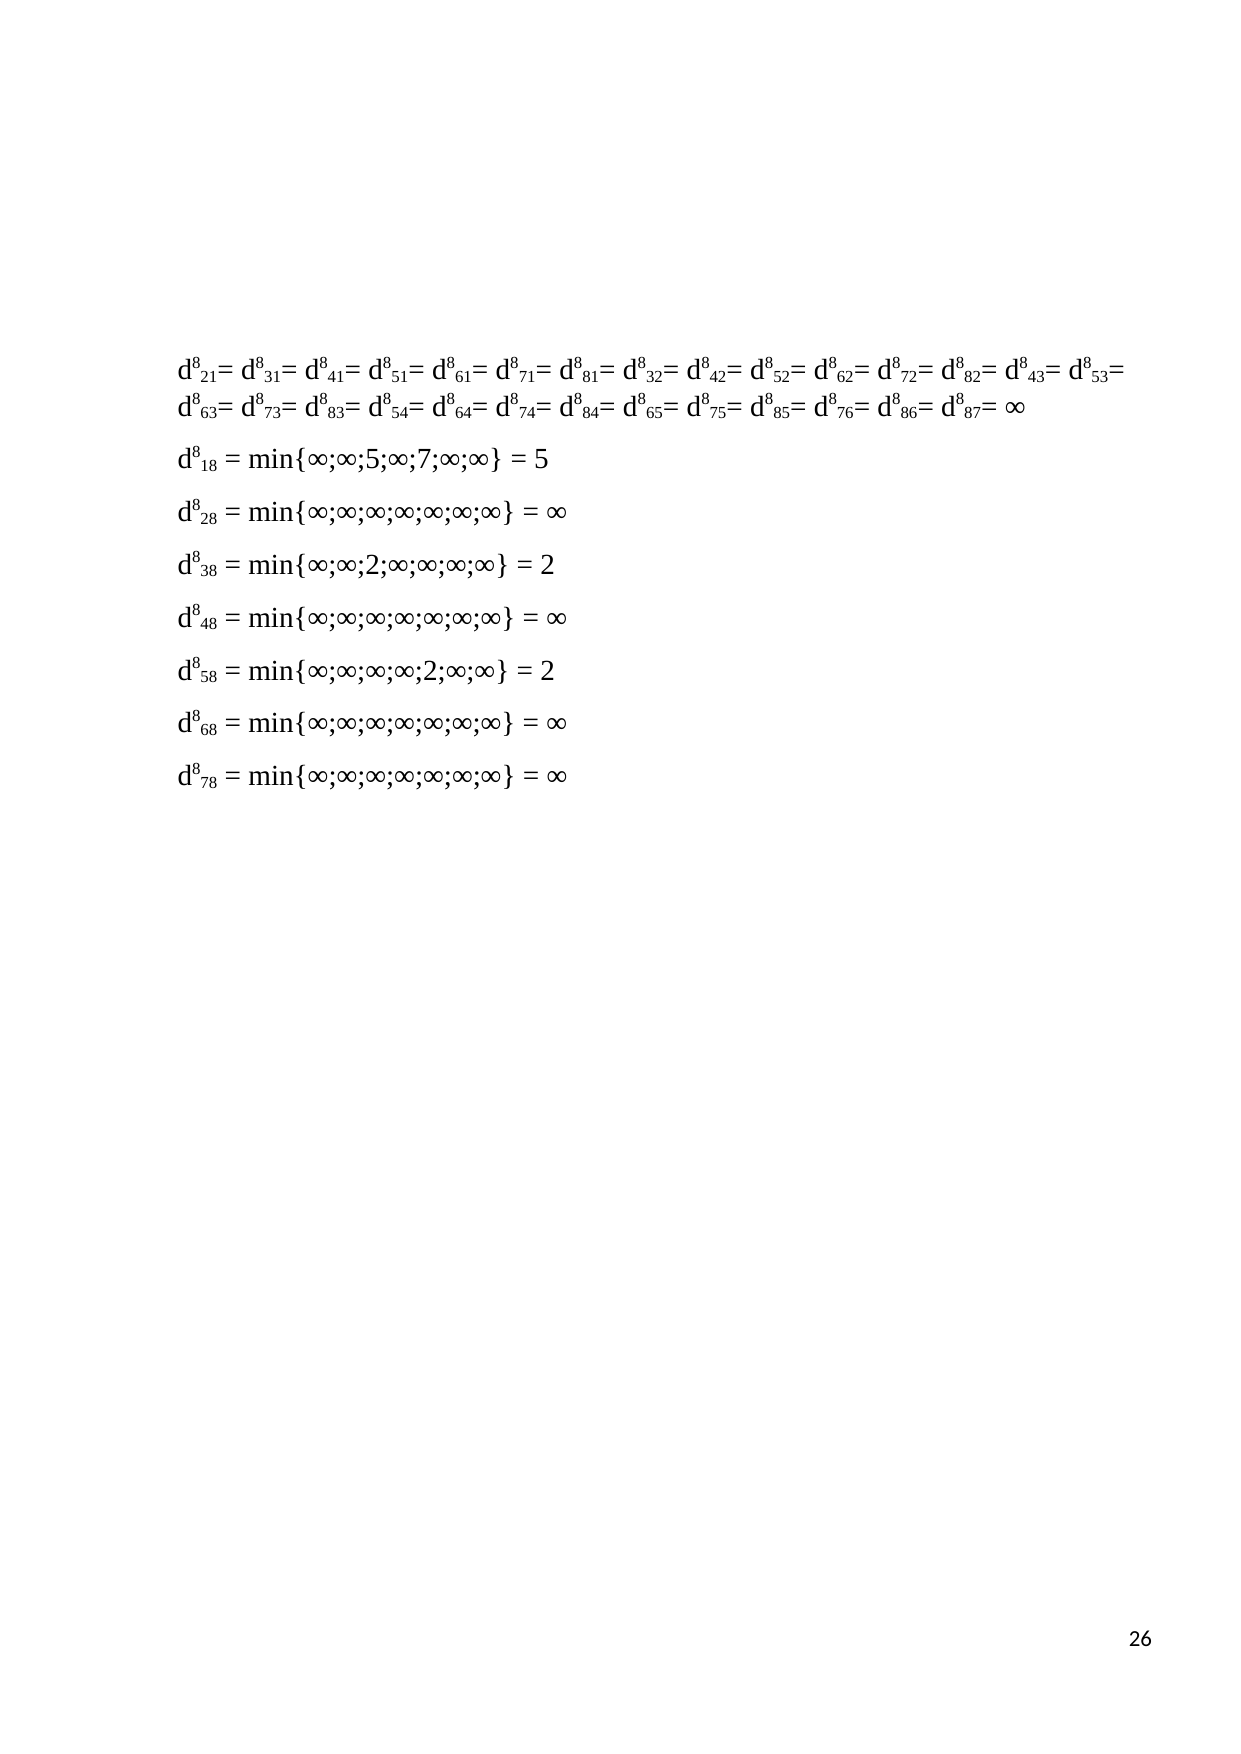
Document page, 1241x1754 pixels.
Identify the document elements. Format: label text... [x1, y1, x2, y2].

text d838 = min{∞;∞;2;∞;∞;∞;∞} = 2 [177, 547, 1152, 581]
text d848 = min{∞;∞;∞;∞;∞;∞;∞} = ∞ [177, 600, 1152, 633]
text d858 = min{∞;∞;∞;∞;2;∞;∞} = 2 [177, 653, 1152, 686]
text d868 = min{∞;∞;∞;∞;∞;∞;∞} = ∞ [177, 706, 1152, 739]
text d818 = min{∞;∞;5;∞;7;∞;∞} = 5 [177, 441, 1152, 475]
text d878 = min{∞;∞;∞;∞;∞;∞;∞} = ∞ [177, 758, 1152, 792]
text d821= d831= d841= d851= d861= d871= d881= d832= d842= d852= d862= d872= d882= d843= d853= d863= d873= d883= d854= d864= d874= d884= d865= d875= d885= d876= d886= d887= ∞ [177, 352, 1152, 422]
text d828 = min{∞;∞;∞;∞;∞;∞;∞} = ∞ [177, 494, 1152, 528]
